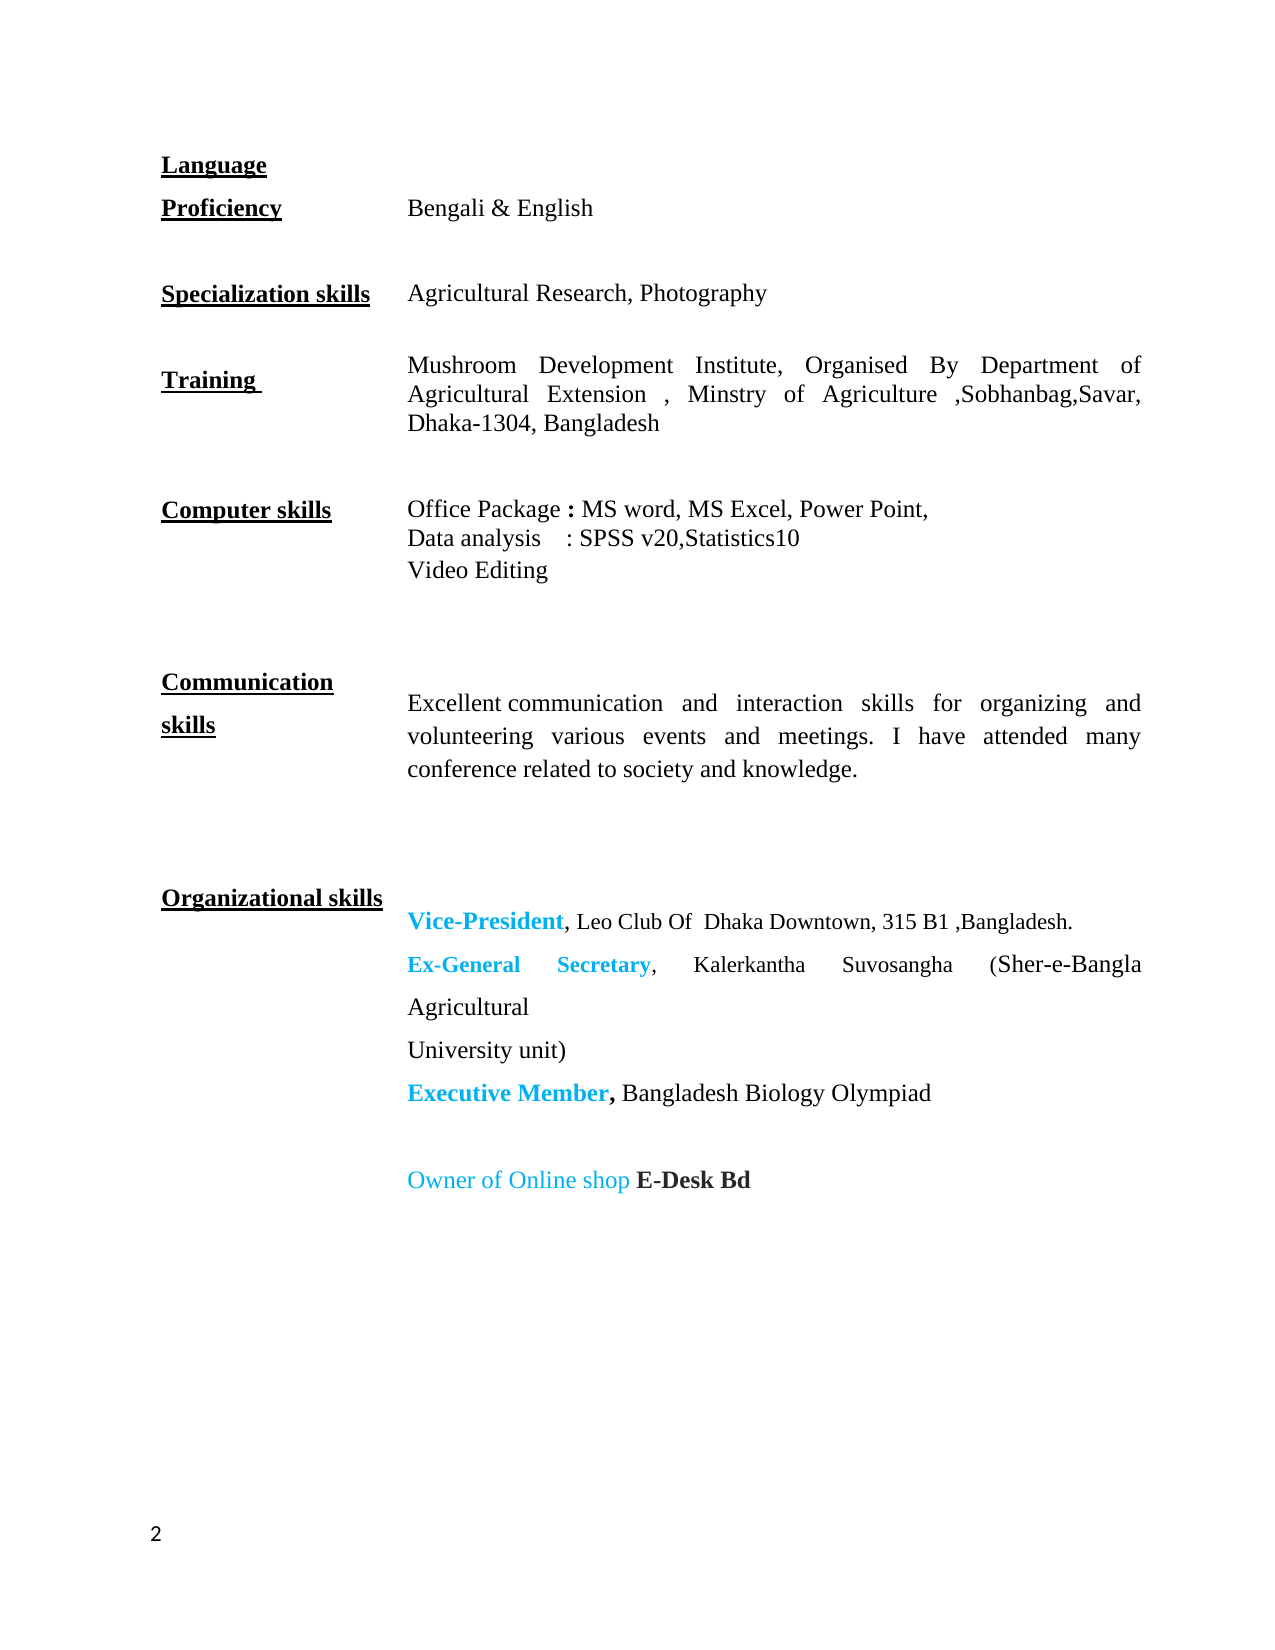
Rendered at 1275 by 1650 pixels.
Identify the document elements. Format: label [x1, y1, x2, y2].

table_header [150, 150, 396, 1487]
table_header [396, 150, 1153, 1487]
